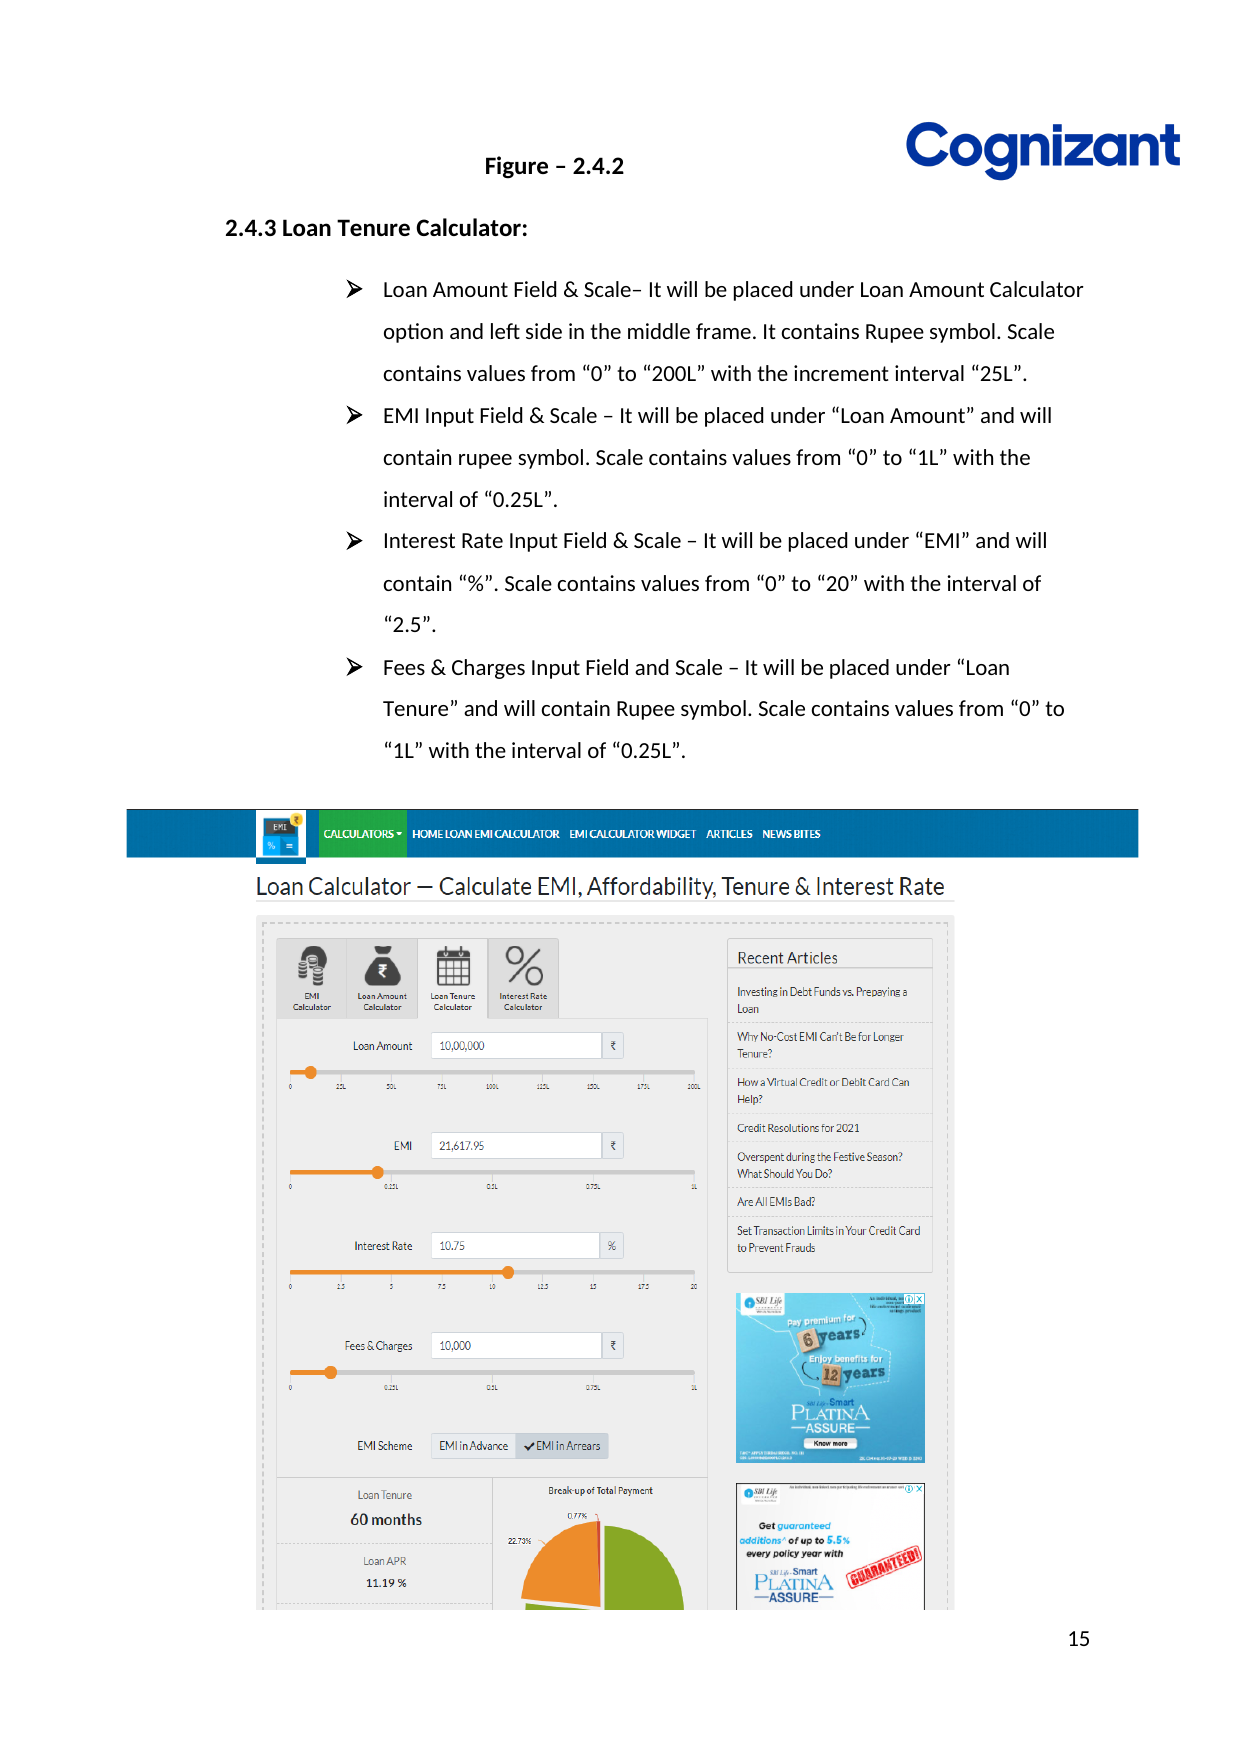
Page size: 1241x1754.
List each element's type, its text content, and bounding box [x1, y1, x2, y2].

text Figure – 2.4.2 [225, 150, 981, 181]
list Loan Amount Field & Scale– It will be placed under Loan Amount Calculator option and left side in the middle frame. It contains Rupee symbol. Scale contains values from “0” to “200L” with the increment interval “25L”. [345, 275, 1090, 387]
list Fees & Charges Input Field and Scale – It will be placed under “Loan Tenure” and will contain Rupee symbol. Scale contains values from “0” to “1L” with the interval of “0.25L”. [345, 653, 1090, 764]
picture [795, 831, 802, 837]
picture [464, 831, 471, 837]
list Interest Rate Input Field & Scale – It will be placed under “EMI” and will contain “%”. Scale contains values from “0” to “20” with the interval of “2.5”. [345, 527, 1090, 639]
picture [658, 831, 671, 837]
picture [482, 831, 492, 837]
picture [125, 809, 1137, 1608]
list EMI Input Field & Scale – It will be placed under “Loan Amount” and will contain rupee symbol. Scale contains values from “0” to “1L” with the interval of “0.25L”. [345, 401, 1090, 513]
text 2.4.3 Loan Tenure Calculator: [225, 212, 1090, 243]
picture [899, 115, 1187, 184]
picture [257, 809, 305, 857]
